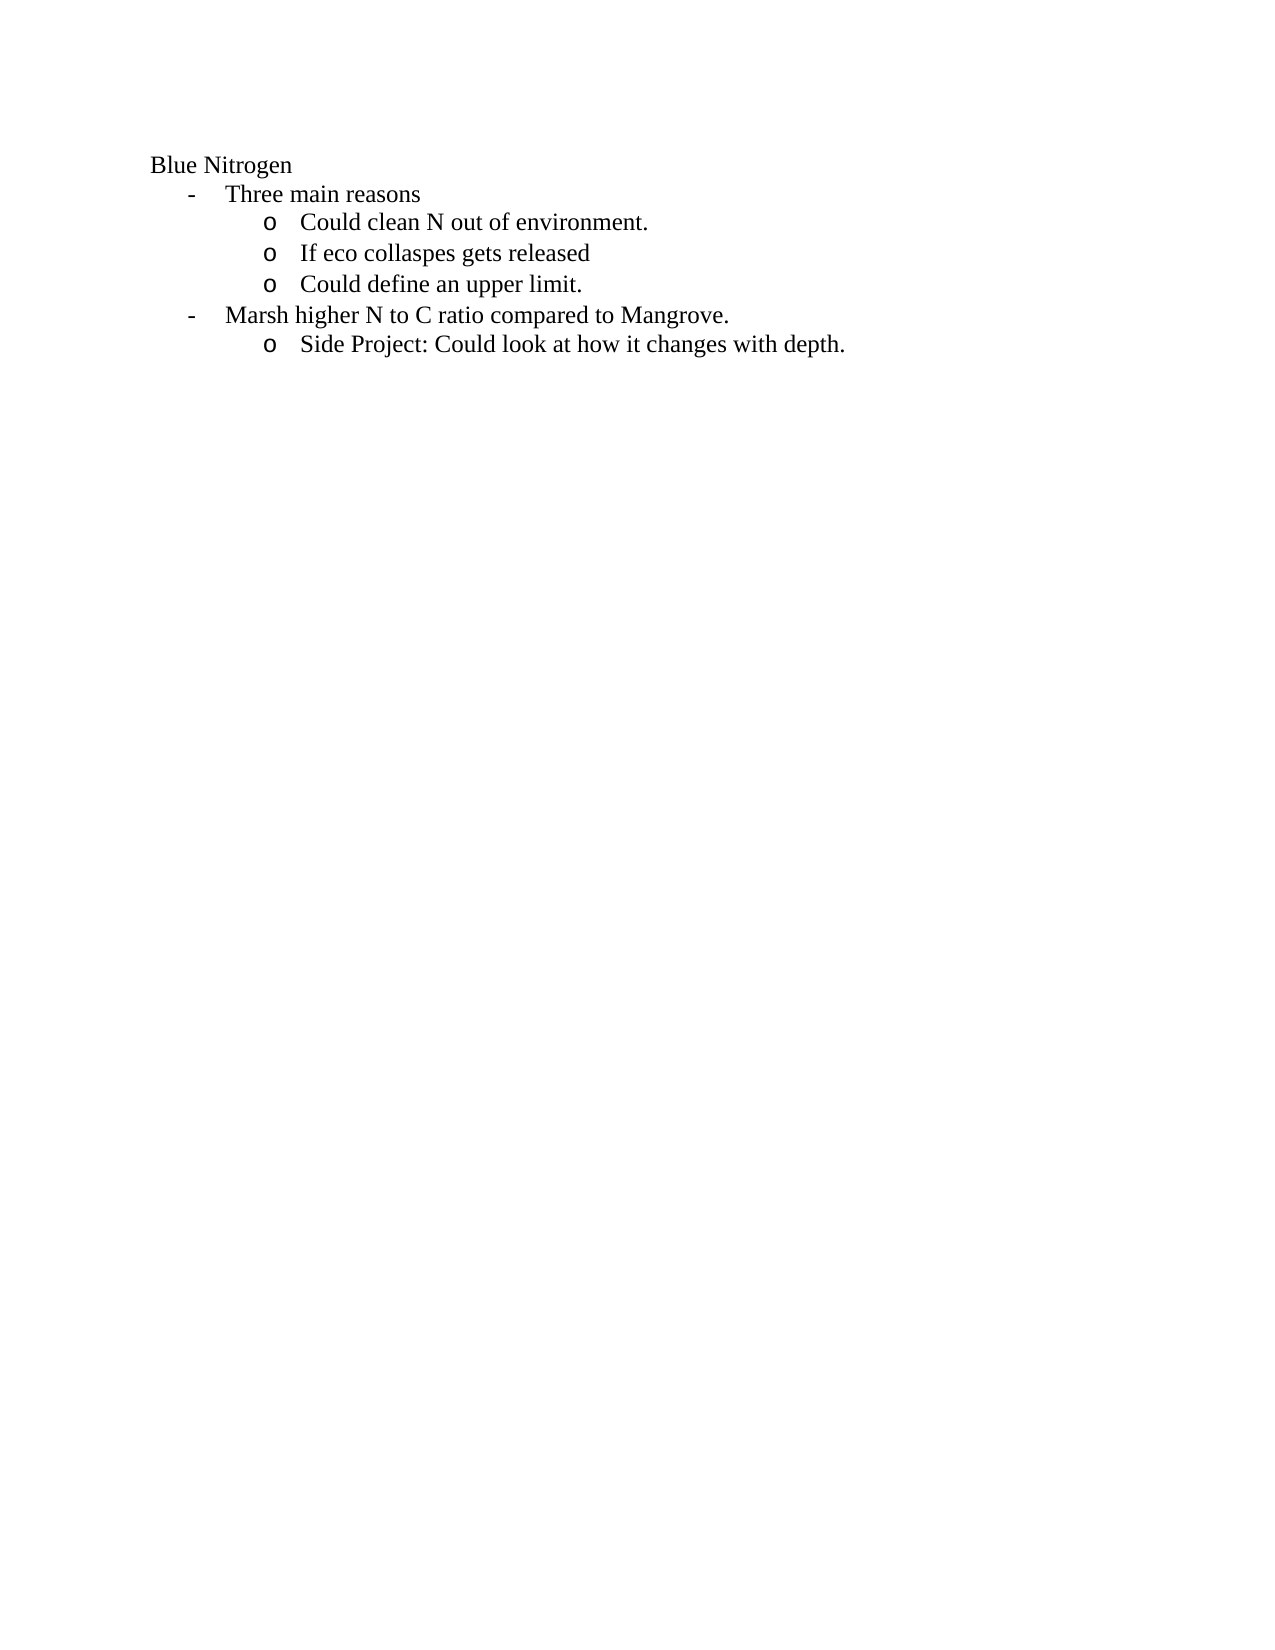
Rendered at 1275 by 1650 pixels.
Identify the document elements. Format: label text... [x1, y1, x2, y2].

list Three main reasons [187, 179, 1125, 207]
list Could define an upper limit. [262, 269, 1125, 300]
list Could clean N out of environment. [262, 207, 1125, 238]
text Blue Nitrogen [150, 150, 1125, 179]
list If eco collaspes gets released [262, 238, 1125, 269]
list Side Project: Could look at how it changes with depth. [262, 329, 1125, 359]
list Marsh higher N to C ratio compared to Mangrove. [187, 300, 1125, 329]
